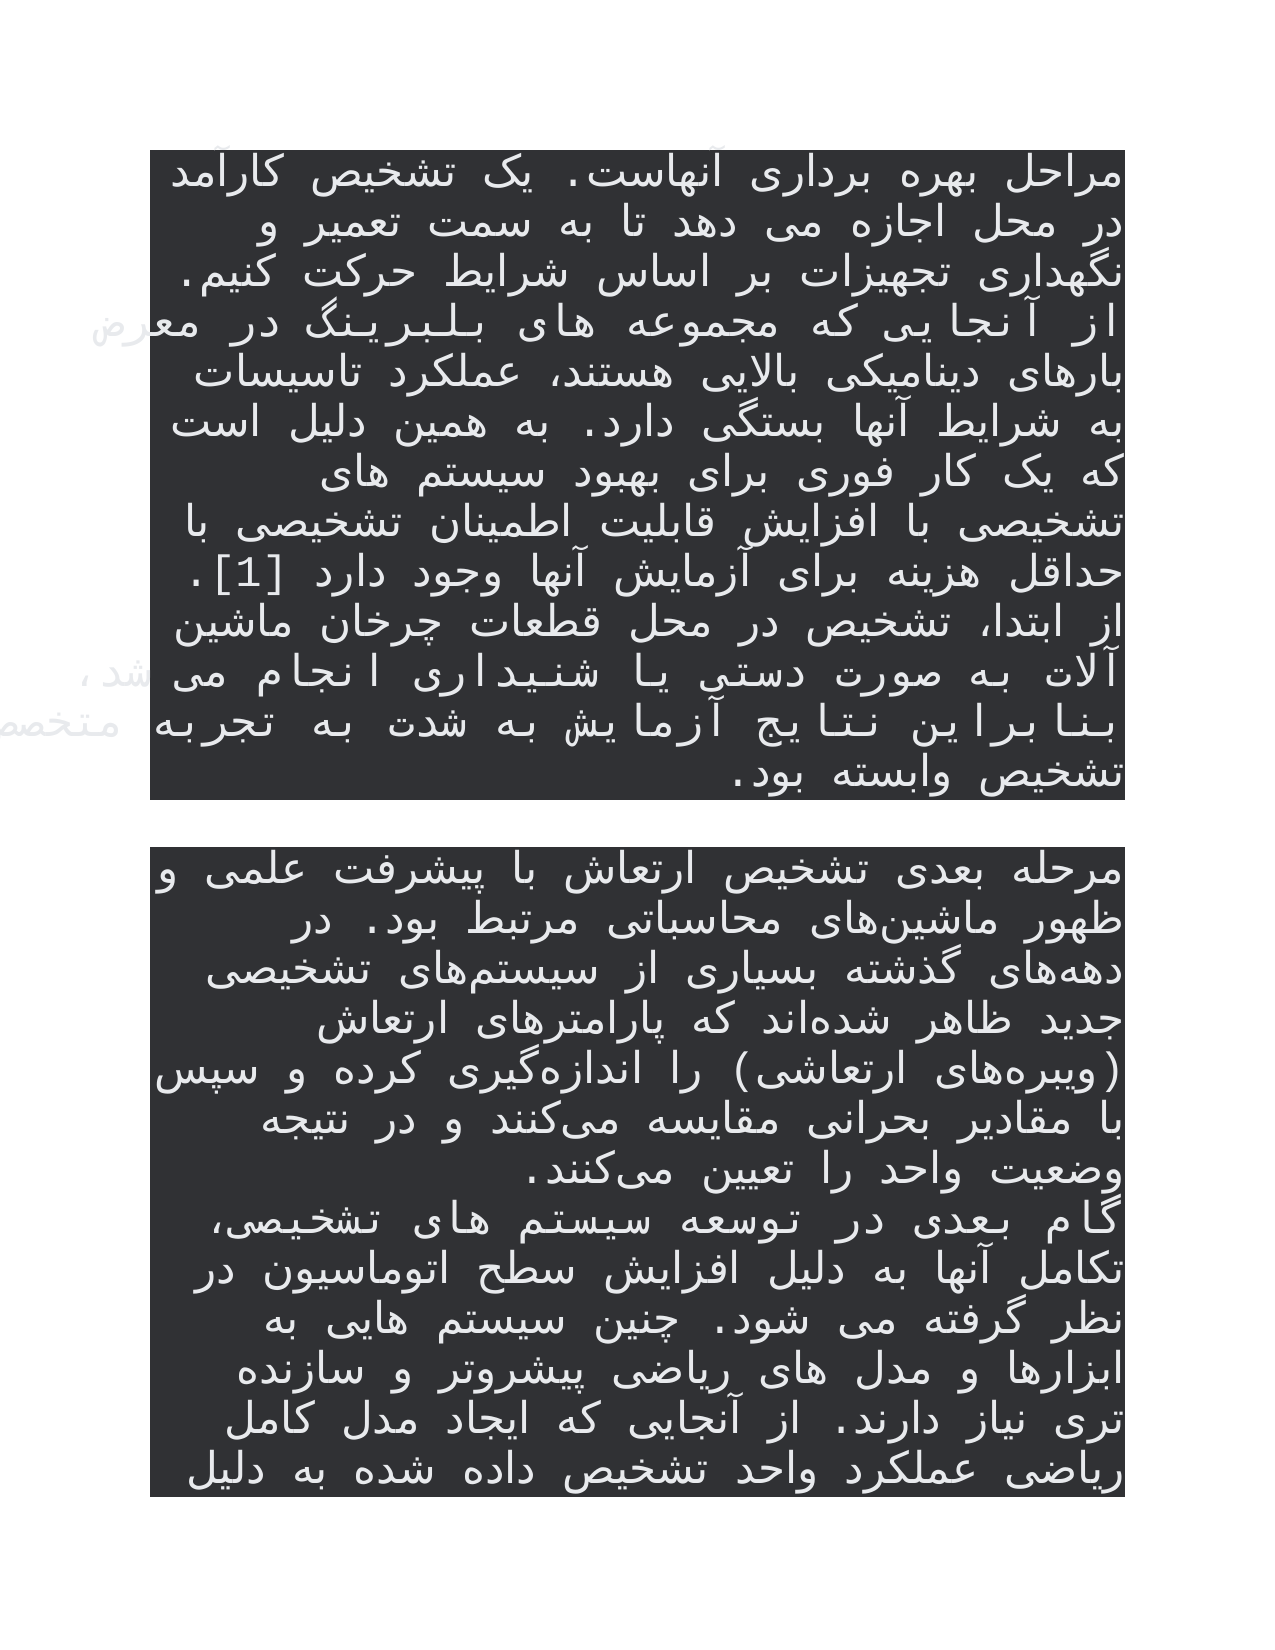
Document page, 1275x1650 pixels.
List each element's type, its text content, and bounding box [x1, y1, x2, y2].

text مرحله بعدی تشخیص ارتعاش با پیشرفت علمی و ظهور ماشین‌های محاسباتی مرتبط بود. در دهه‌های گذشته بسیاری از سیستم‌های تشخیصی جدید ظاهر شده‌اند که پارامترهای ارتعاش (ویبره‌های ارتعاشی) را اندازه‌گیری کرده و سپس با مقادیر بحرانی مقایسه می‌کنند و در نتیجه وضعیت واحد را تعیین می‌کنند. [150, 847, 1125, 1197]
text از ابتدا، تشخیص در محل قطعات چرخان ماشین آلات به صورت دستی یا شنیداری انجام می شد، بنابراین نتایج آزمایش به شدت به تجربه متخصص تشخیص وابسته بود. [150, 600, 1125, 800]
